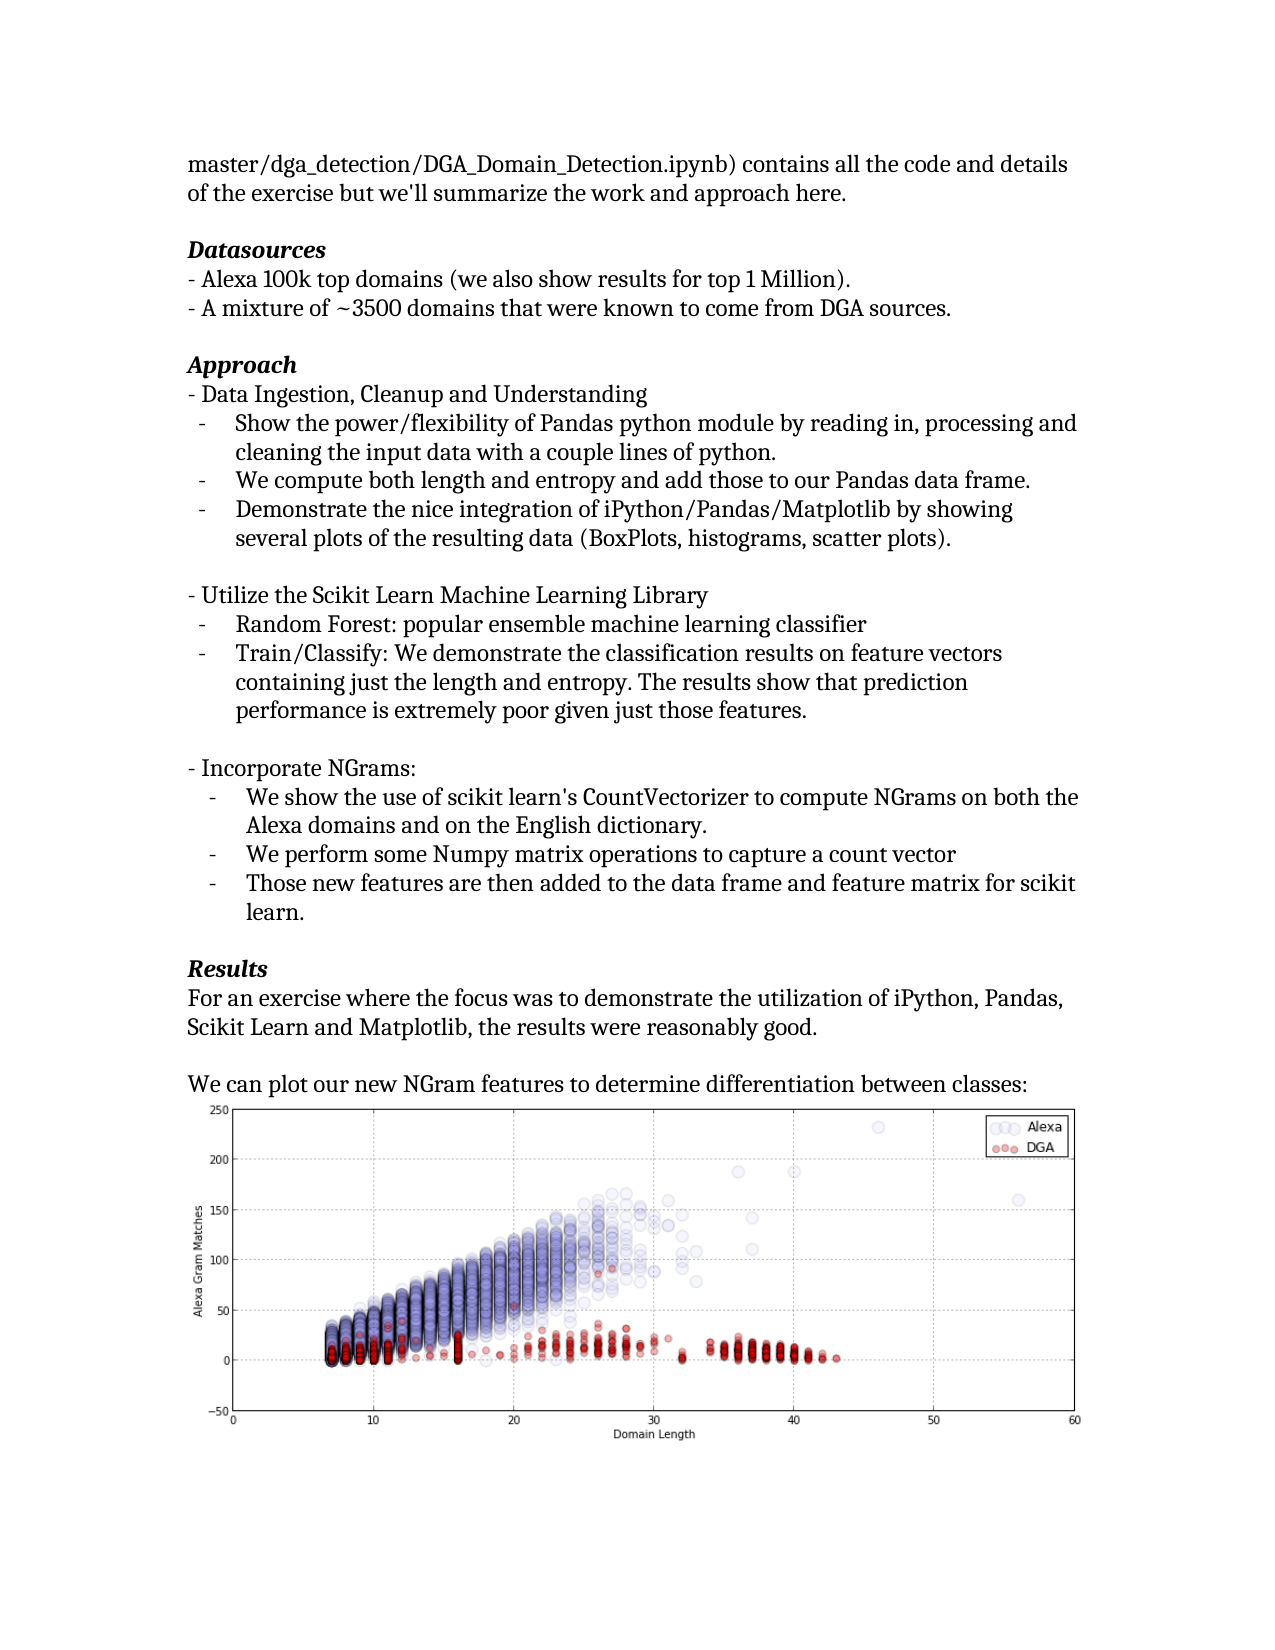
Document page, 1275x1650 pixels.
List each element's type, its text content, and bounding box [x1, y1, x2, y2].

list We compute both length and entropy and add those to our Pandas data frame. [198, 466, 1087, 495]
list Train/Classify: We demonstrate the classification results on feature vectors containing just the length and entropy. The results show that prediction performance is extremely poor given just those features. [198, 639, 1087, 725]
text Results [187, 955, 1087, 984]
text - Utilize the Scikit Learn Machine Learning Library [187, 581, 1087, 610]
list Those new features are then added to the data frame and feature matrix for scikit learn. [208, 869, 1087, 926]
list Demonstrate the nice integration of iPython/Pandas/Matplotlib by showing several plots of the resulting data (BoxPlots, histograms, scatter plots). [198, 495, 1087, 552]
list Show the power/flexibility of Pandas python module by reading in, processing and cleaning the input data with a couple lines of python. [198, 409, 1087, 466]
text We can plot our new NGram features to determine differentiation between classes: [187, 1070, 1087, 1098]
text For an exercise where the focus was to demonstrate the utilization of iPython, Pandas, Scikit Learn and Matplotlib, the results were reasonably good. [187, 984, 1087, 1041]
text Approach [187, 351, 1087, 380]
text - A mixture of ~3500 domains that were known to come from DGA sources. [187, 294, 1087, 322]
text - Incorporate NGrams: [187, 754, 1087, 782]
text - Data Ingestion, Cleanup and Understanding [187, 380, 1087, 409]
list Random Forest: popular ensemble machine learning classifier [198, 610, 1087, 639]
text Datasources [187, 236, 1087, 265]
text - Alexa 100k top domains (we also show results for top 1 Million). [187, 265, 1087, 294]
list We perform some Numpy matrix operations to capture a count vector [208, 840, 1087, 869]
picture [187, 1098, 1088, 1448]
list We show the use of scikit learn's CountVectorizer to compute NGrams on both the Alexa domains and on the English dictionary. [208, 782, 1087, 840]
